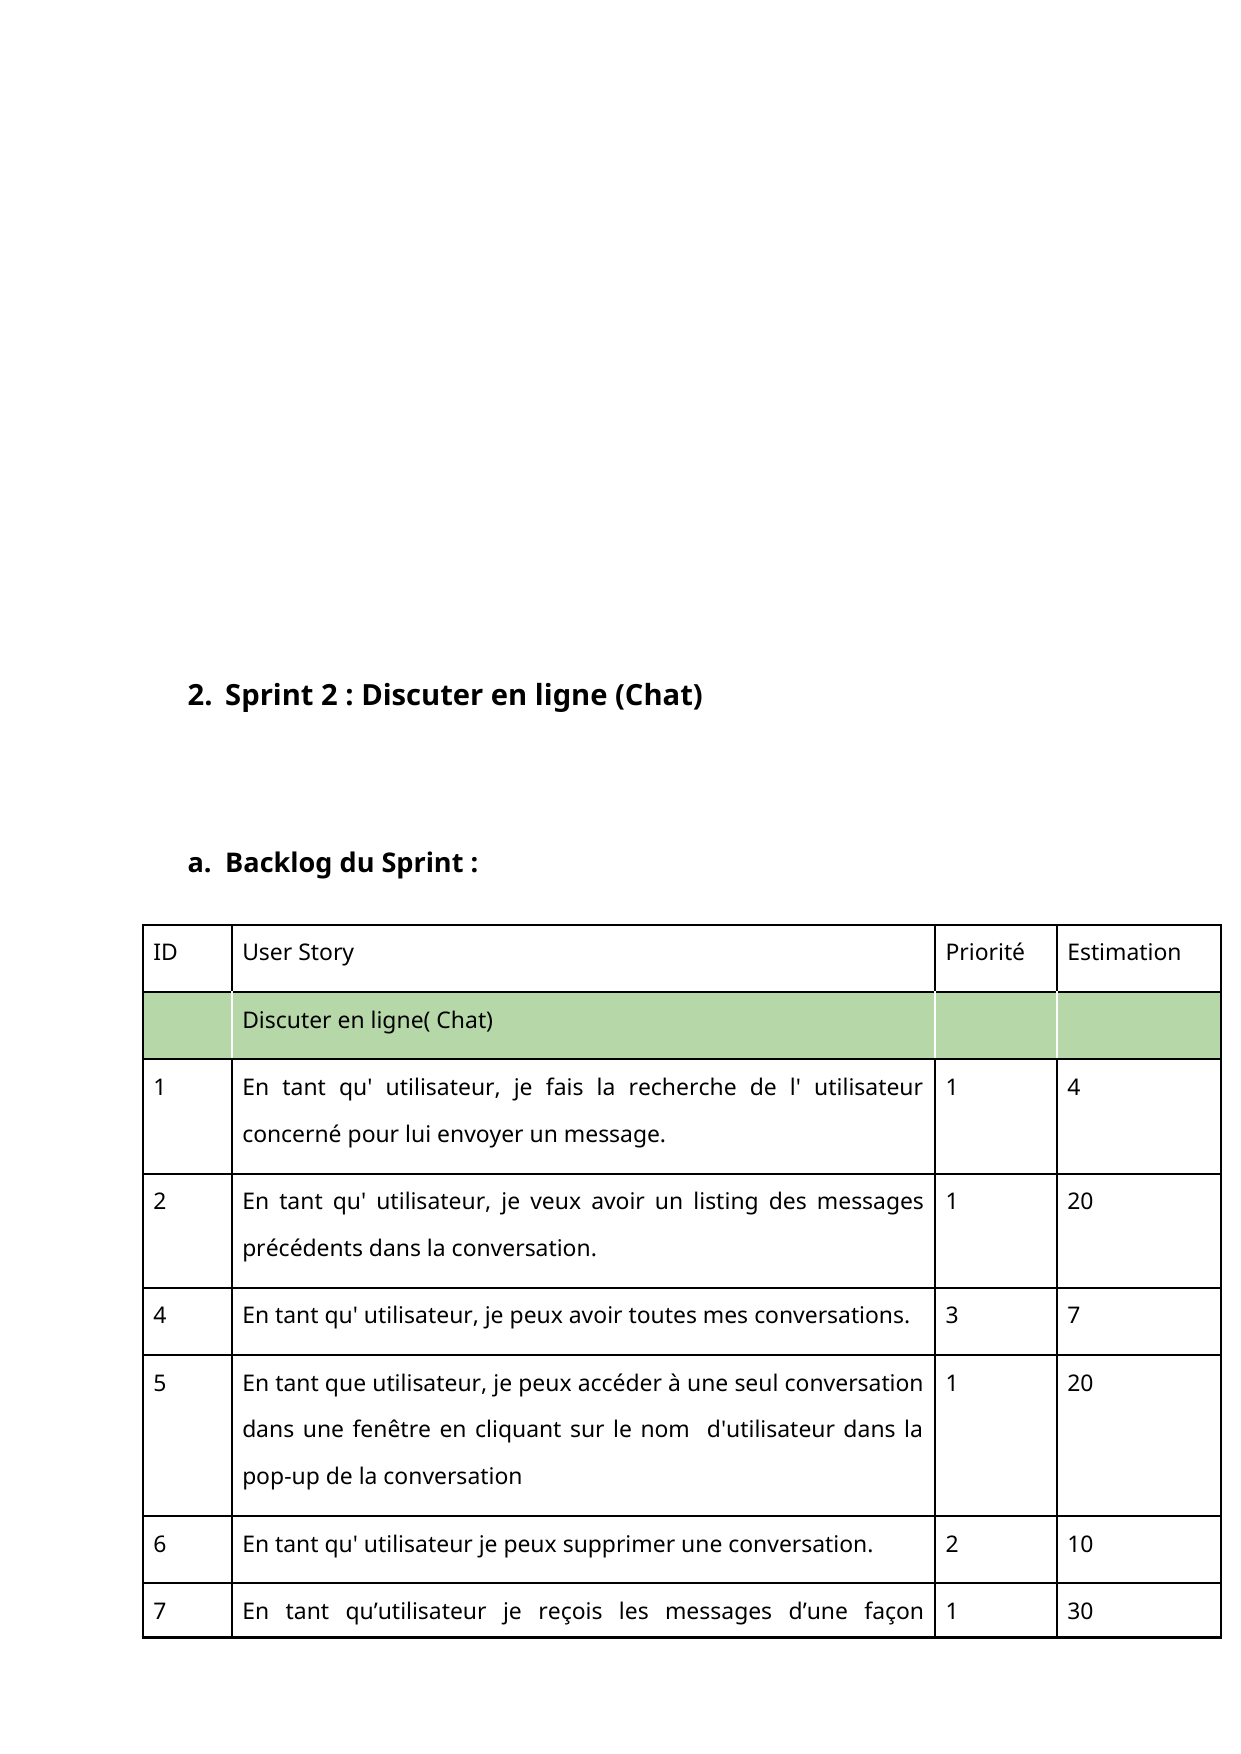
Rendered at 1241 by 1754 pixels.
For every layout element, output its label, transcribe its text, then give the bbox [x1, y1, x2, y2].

table_cell En tant qu' utilisateur, je veux avoir un listing des messages précédents dans la conversation. [233, 1175, 934, 1287]
table_cell 1 [936, 1175, 1056, 1287]
table_header Estimation [1058, 926, 1220, 991]
table_cell En tant que utilisateur, je peux accéder à une seul conversation dans une fenêtre en cliquant sur le nom d'utilisateur dans la pop-up de la conversation [233, 1356, 934, 1515]
table_cell En tant qu' utilisateur, je peux avoir toutes mes conversations. [233, 1289, 934, 1354]
table_cell 20 [1058, 1356, 1220, 1515]
table_header Priorité [936, 926, 1056, 991]
table_cell 30 [1058, 1584, 1220, 1636]
table_cell Discuter en ligne( Chat) [233, 993, 934, 1058]
table_cell 1 [144, 1060, 231, 1172]
table_cell 20 [1058, 1175, 1220, 1287]
table_cell En tant qu' utilisateur, je fais la recherche de l' utilisateur concerné pour lui envoyer un message. [233, 1060, 934, 1172]
table_header ID [144, 926, 231, 991]
list Backlog du Sprint : [187, 843, 1090, 880]
table_cell 5 [144, 1356, 231, 1515]
table_header User Story [233, 926, 934, 991]
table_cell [233, 1584, 934, 1636]
table_cell 1 [936, 1060, 1056, 1172]
table_cell 10 [1058, 1517, 1220, 1582]
table_cell [936, 993, 1056, 1058]
table_cell [1058, 993, 1220, 1058]
table_cell [144, 993, 231, 1058]
table_cell 1 [936, 1584, 1056, 1636]
table_cell 4 [144, 1289, 231, 1354]
table_cell 7 [144, 1584, 231, 1636]
table_cell 3 [936, 1289, 1056, 1354]
table_cell 2 [936, 1517, 1056, 1582]
table_cell 1 [936, 1356, 1056, 1515]
table_cell En tant qu' utilisateur je peux supprimer une conversation. [233, 1517, 934, 1582]
table_cell 7 [1058, 1289, 1220, 1354]
table_cell 6 [144, 1517, 231, 1582]
table_cell 4 [1058, 1060, 1220, 1172]
table_cell 2 [144, 1175, 231, 1287]
list Sprint 2 : Discuter en ligne (Chat) [187, 674, 1090, 714]
